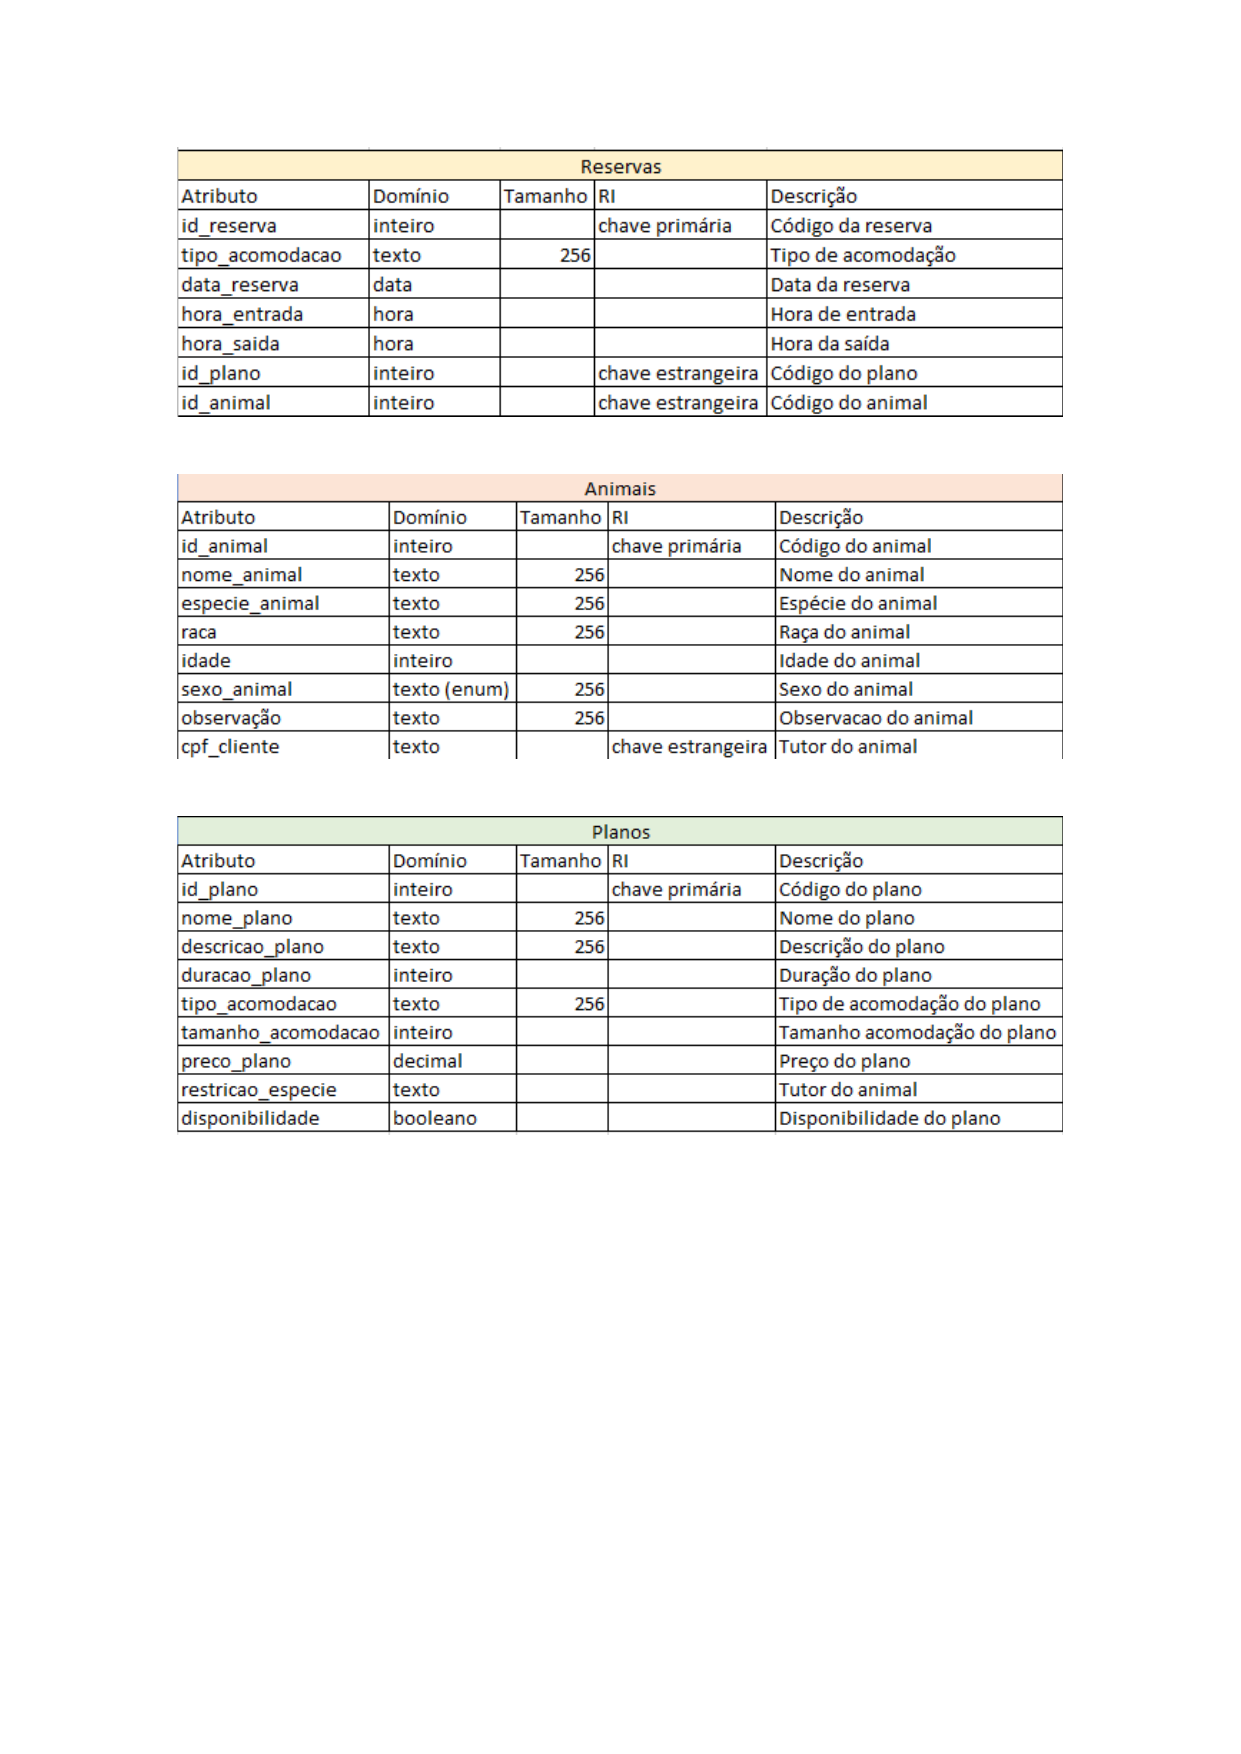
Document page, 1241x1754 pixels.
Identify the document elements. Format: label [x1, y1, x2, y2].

picture [177, 147, 1063, 417]
picture [177, 474, 1063, 759]
picture [177, 816, 1063, 1135]
